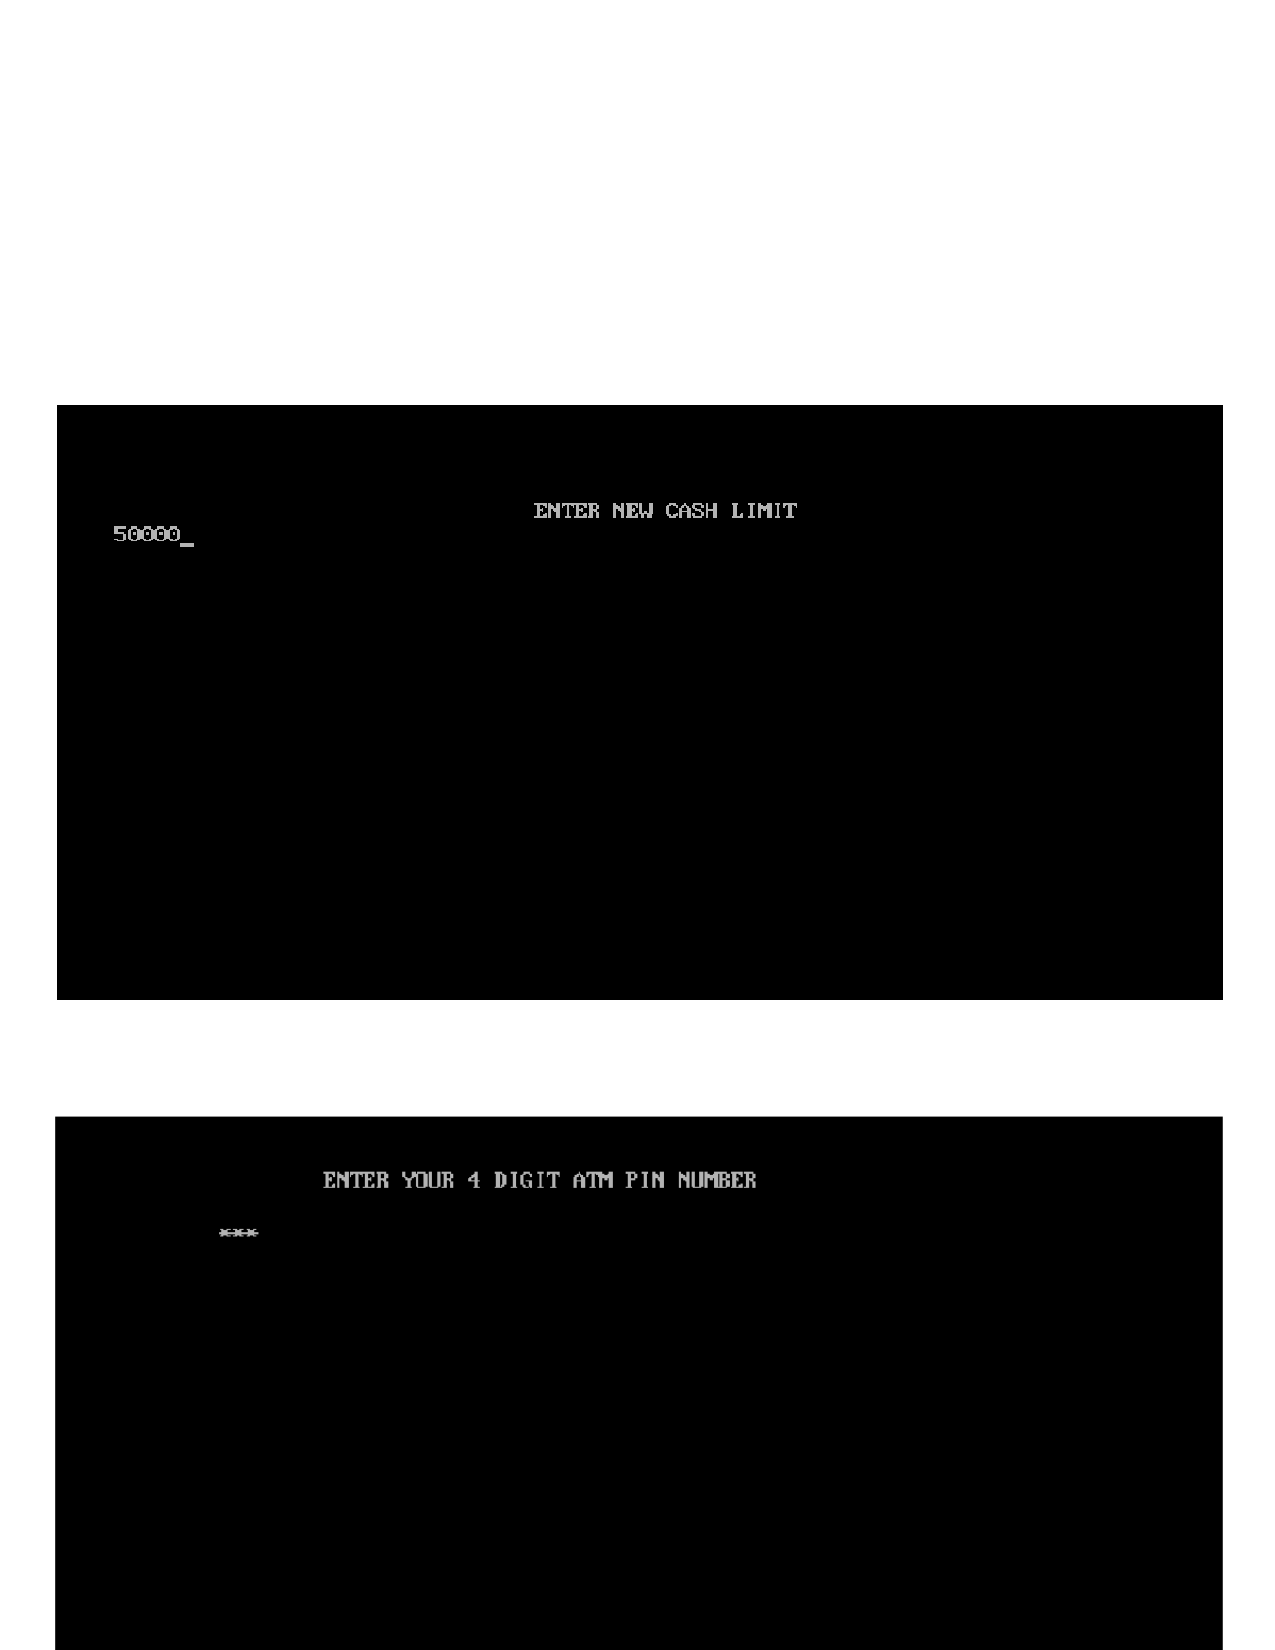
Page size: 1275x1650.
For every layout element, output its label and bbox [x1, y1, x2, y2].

picture [0, 385, 1275, 1650]
